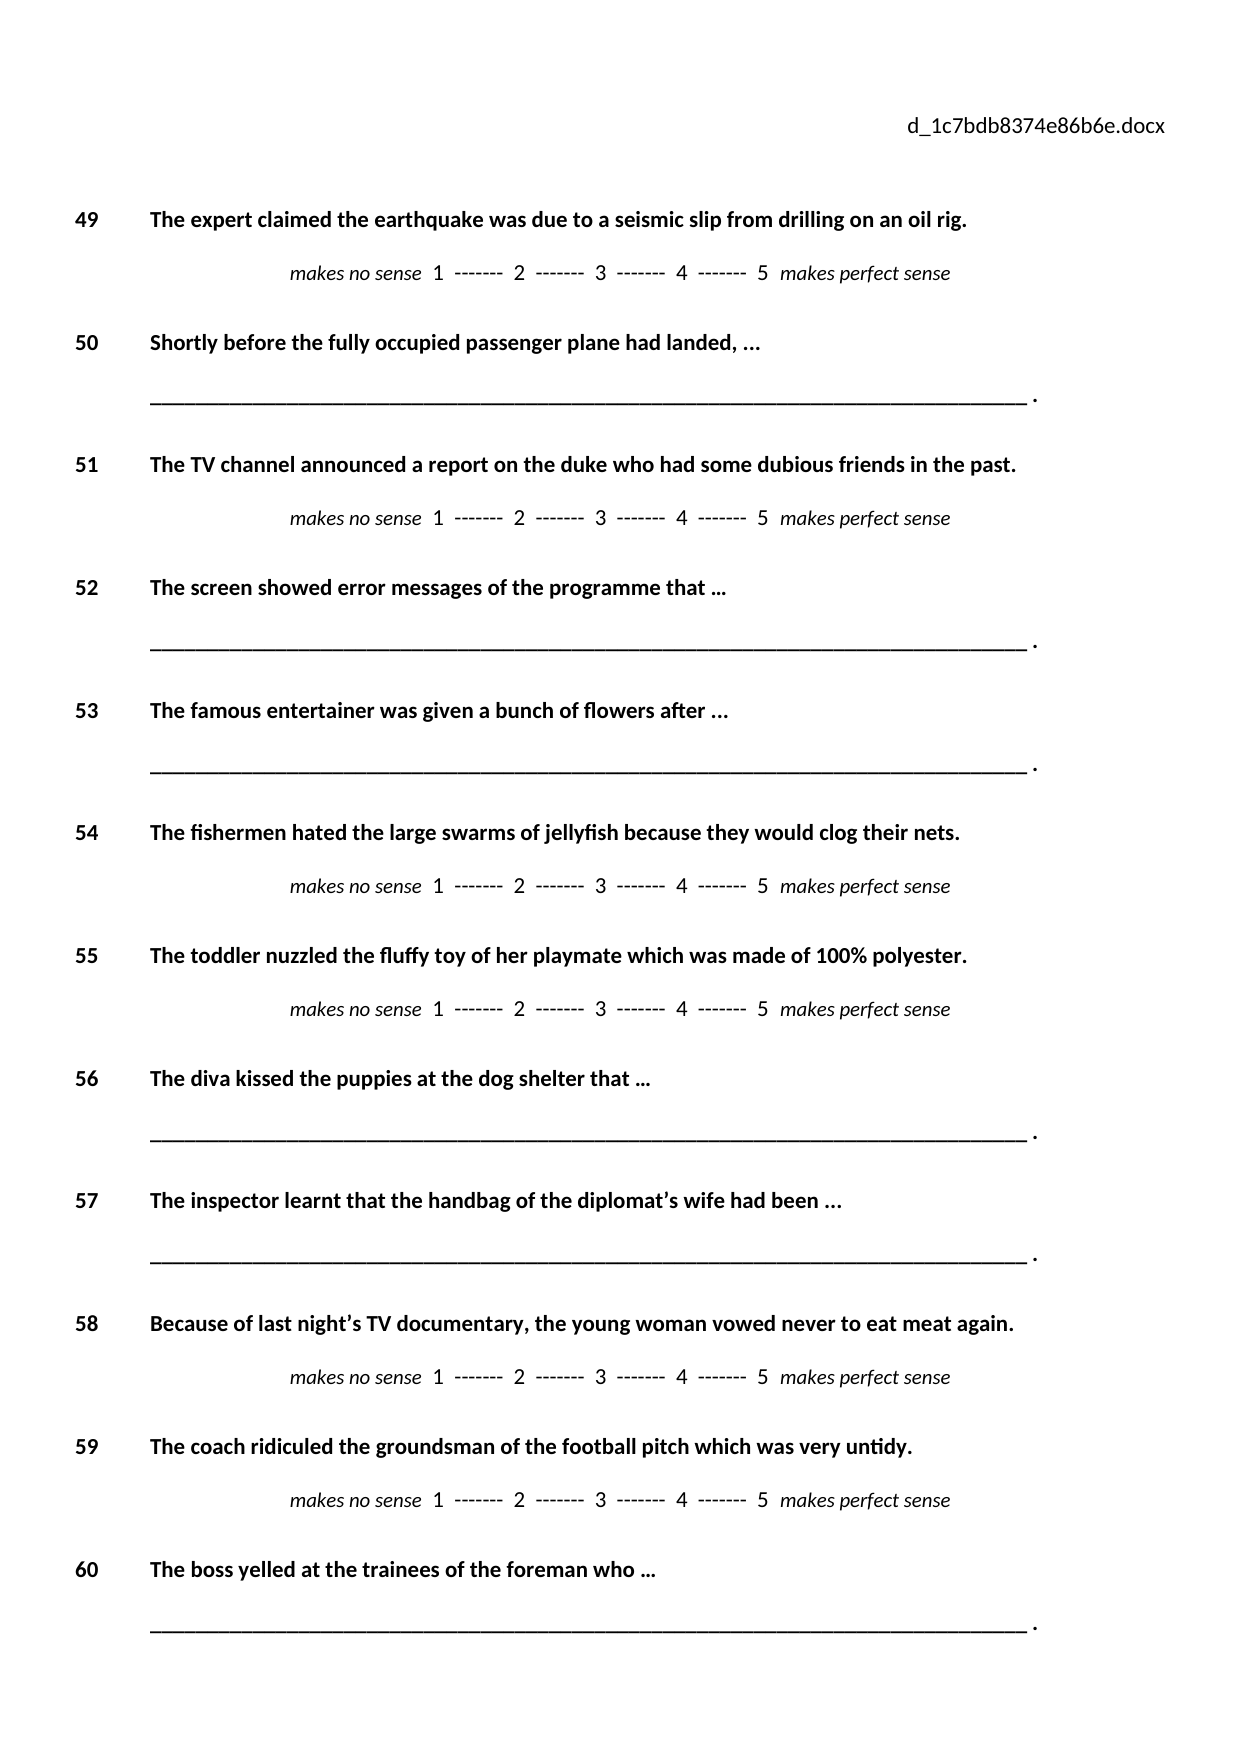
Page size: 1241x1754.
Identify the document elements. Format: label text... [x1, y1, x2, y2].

text 56 The diva kissed the puppies at the dog shelter that … [75, 1064, 1165, 1092]
text _____________________________________________________________________________ . [75, 1239, 1165, 1268]
text 49 The expert claimed the earthquake was due to a seismic slip from drilling on an oil rig. [75, 205, 1165, 233]
text _____________________________________________________________________________ . [75, 626, 1165, 654]
text 60 The boss yelled at the trainees of the foreman who … [75, 1555, 1165, 1583]
text 54 The fishermen hated the large swarms of jellyfish because they would clog their nets. [75, 818, 1165, 846]
text 51 The TV channel announced a report on the duke who had some dubious friends in the past. [75, 450, 1165, 478]
text 57 The inspector learnt that the handbag of the diplomat’s wife had been ... [75, 1187, 1165, 1214]
text _____________________________________________________________________________ . [75, 1608, 1165, 1636]
text makes no sense 1 ------- 2 ------- 3 ------- 4 ------- 5 makes perfect sense [75, 1362, 1165, 1390]
text _____________________________________________________________________________ . [75, 1117, 1165, 1145]
text _____________________________________________________________________________ . [75, 381, 1165, 409]
text 52 The screen showed error messages of the programme that … [75, 573, 1165, 601]
text 55 The toddler nuzzled the fluffy toy of her playmate which was made of 100% polyester. [75, 941, 1165, 969]
text 50 Shortly before the fully occupied passenger plane had landed, ... [75, 328, 1165, 356]
text makes no sense 1 ------- 2 ------- 3 ------- 4 ------- 5 makes perfect sense [75, 994, 1165, 1022]
text 58 Because of last night’s TV documentary, the young woman vowed never to eat meat again. [75, 1309, 1165, 1337]
text makes no sense 1 ------- 2 ------- 3 ------- 4 ------- 5 makes perfect sense [75, 871, 1165, 899]
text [75, 258, 1165, 286]
text _____________________________________________________________________________ . [75, 749, 1165, 777]
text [75, 1485, 1165, 1513]
text 59 The coach ridiculed the groundsman of the football pitch which was very untidy. [75, 1432, 1165, 1460]
text makes no sense 1 ------- 2 ------- 3 ------- 4 ------- 5 makes perfect sense [75, 503, 1165, 531]
text 53 The famous entertainer was given a bunch of flowers after ... [75, 696, 1165, 724]
